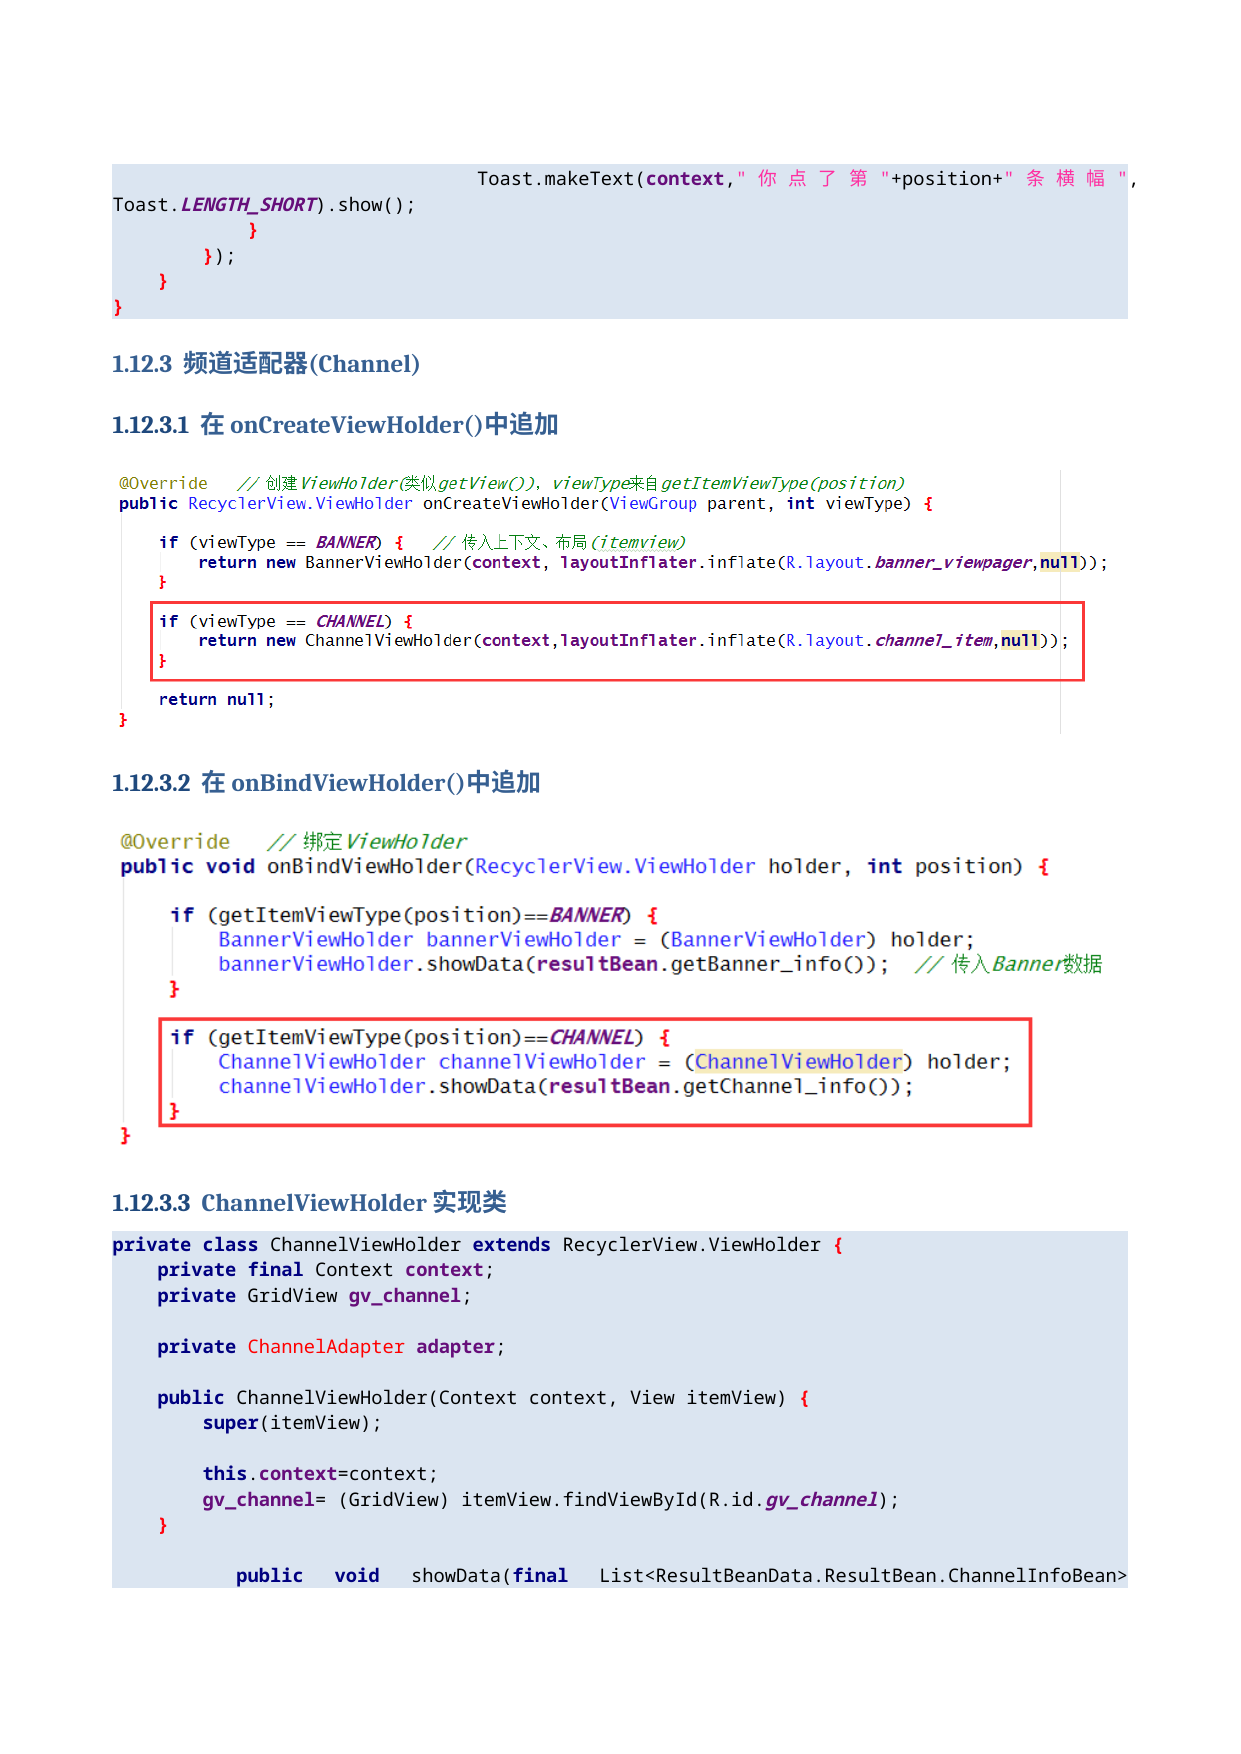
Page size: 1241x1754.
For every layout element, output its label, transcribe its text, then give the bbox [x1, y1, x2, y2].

subtitle ChannelViewHolder实现类 [112, 1182, 1128, 1218]
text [112, 1231, 1128, 1588]
picture [112, 828, 1129, 1153]
picture [112, 470, 1129, 734]
subtitle 频道适配器(Channel) [112, 344, 1128, 380]
subtitle 在onBindViewHolder()中追加 [112, 763, 1128, 799]
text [112, 164, 1128, 319]
subtitle 在onCreateViewHolder()中追加 [112, 405, 1128, 441]
